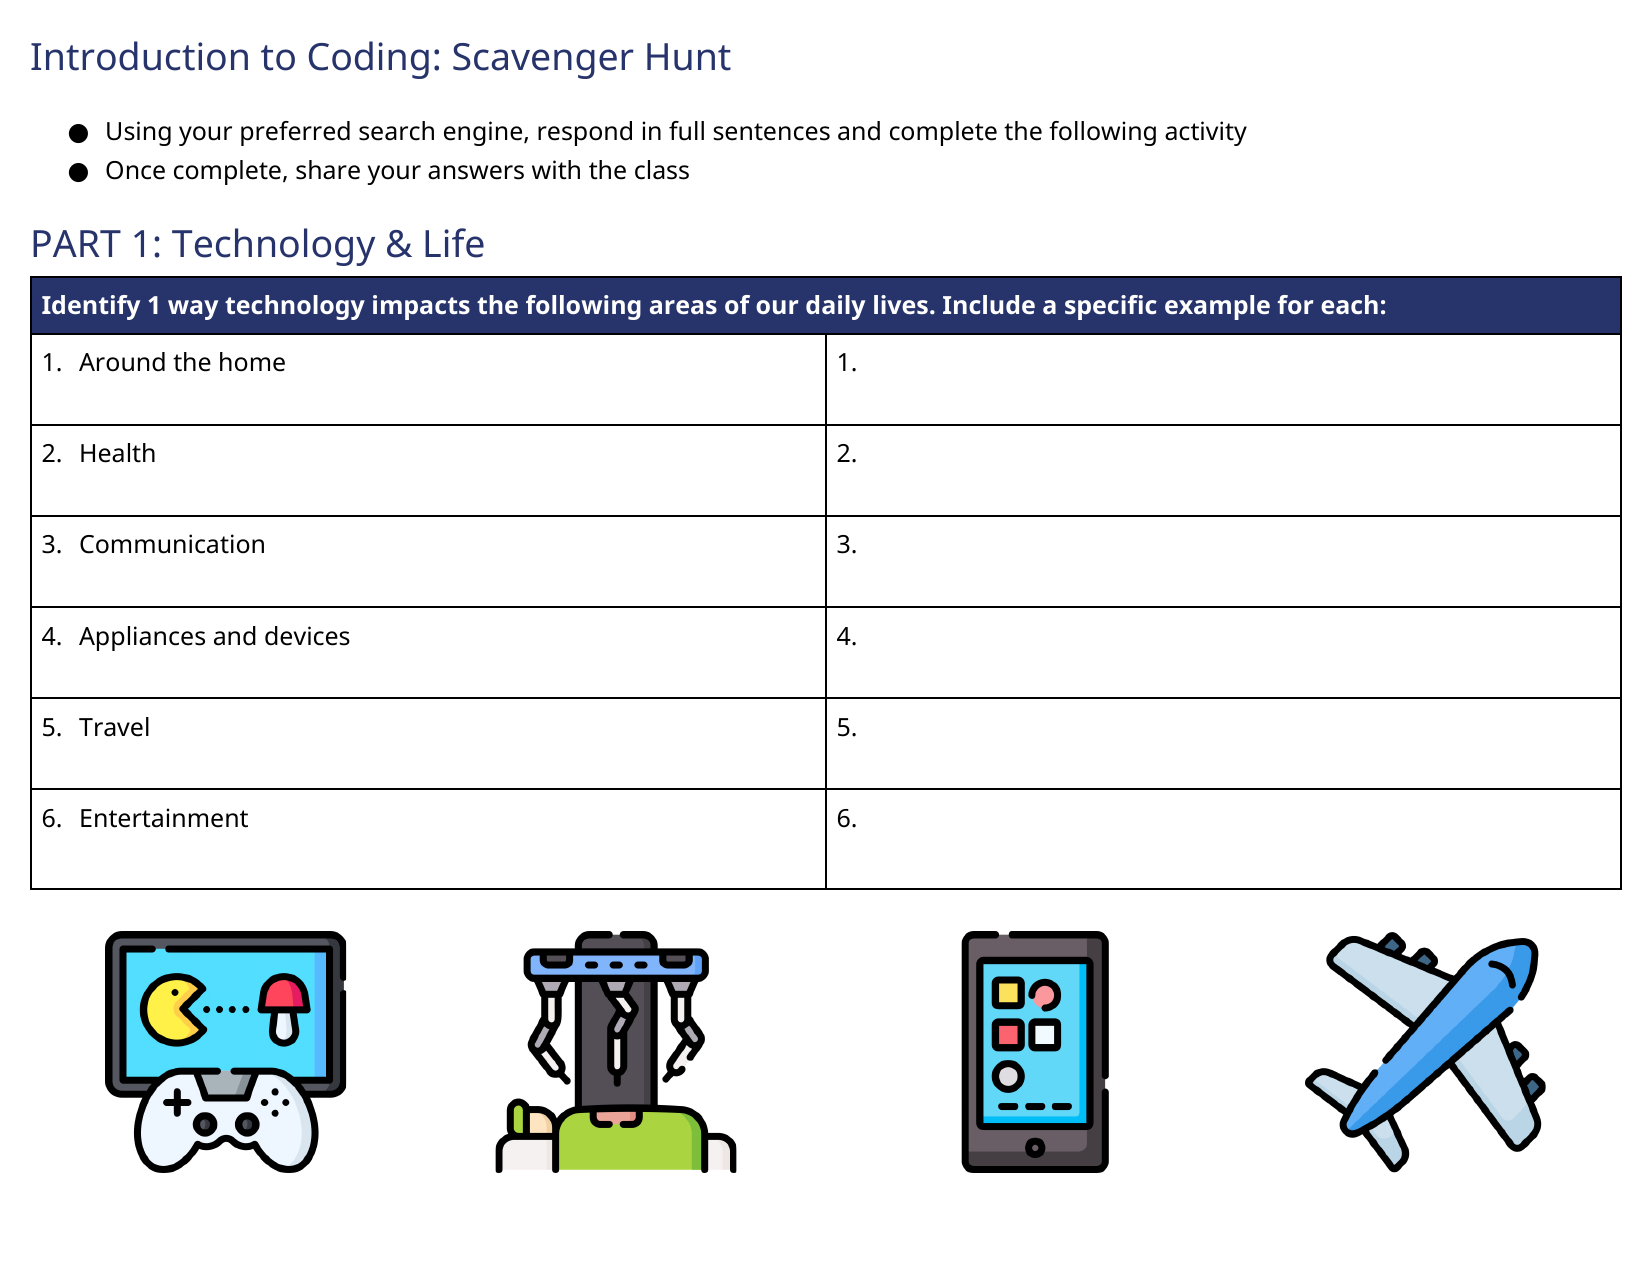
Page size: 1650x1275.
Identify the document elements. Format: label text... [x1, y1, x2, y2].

table_cell 3. [827, 517, 1620, 606]
list Once complete, share your answers with the class [67, 153, 1620, 187]
list Using your preferred search engine, respond in full sentences and complete the following activity [67, 114, 1620, 148]
table_cell 2. [827, 426, 1620, 515]
table_cell 6. [827, 790, 1620, 888]
table_cell Around the home [32, 335, 825, 424]
text PART 1: Technology & Life [30, 217, 1620, 268]
text Introduction to Coding: Scavenger Hunt [30, 30, 1620, 81]
picture [105, 931, 347, 1173]
table_cell Travel [32, 699, 825, 788]
table_cell 4. [827, 608, 1620, 697]
table_cell 5. [827, 699, 1620, 788]
picture [495, 931, 737, 1173]
table_header Identify 1 way technology impacts the following areas of our daily lives. Include a specific example for each: [32, 278, 1620, 333]
table_cell Communication [32, 517, 825, 606]
table_cell 1. [827, 335, 1620, 424]
table_cell Health [32, 426, 825, 515]
table_cell Entertainment [32, 790, 825, 888]
table_cell Appliances and devices [32, 608, 825, 697]
picture [1305, 931, 1546, 1173]
picture [914, 931, 1155, 1173]
